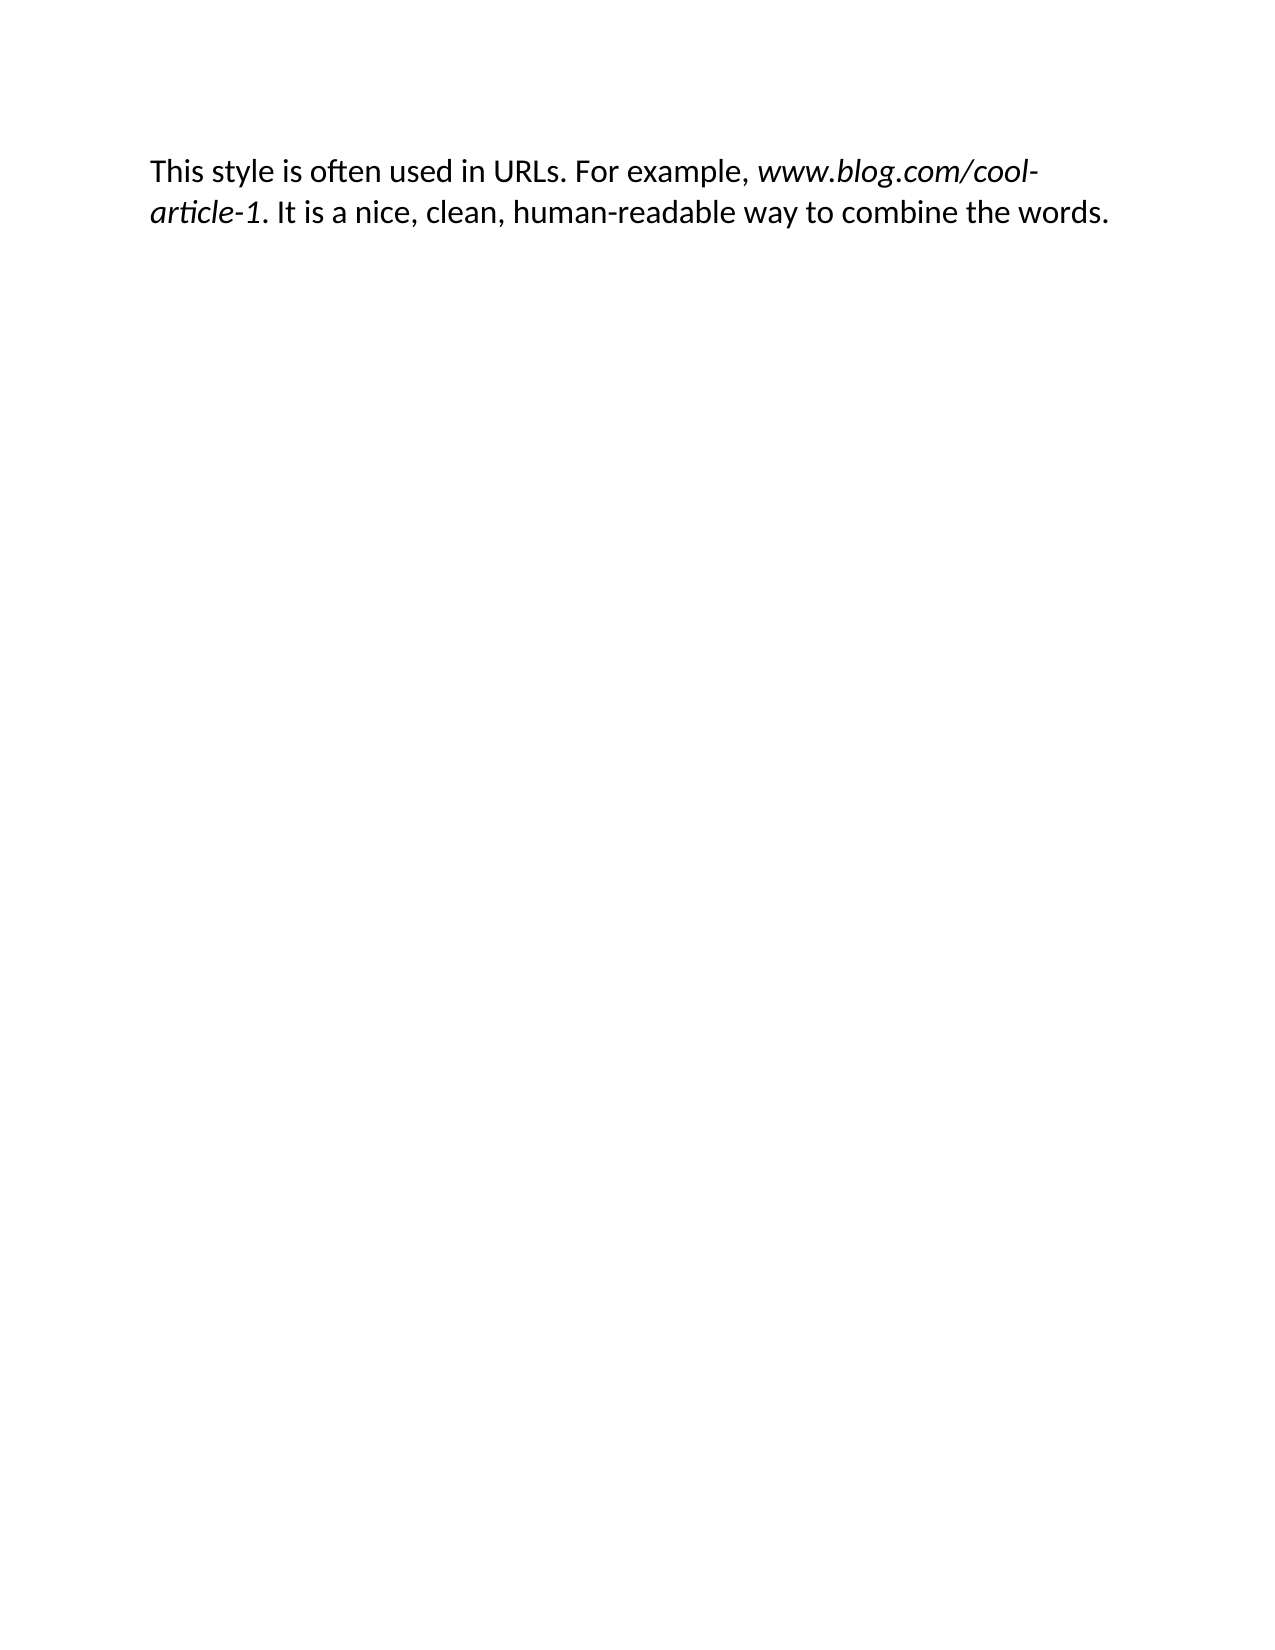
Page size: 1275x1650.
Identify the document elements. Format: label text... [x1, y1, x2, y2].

text This style is often used in URLs. For example, www.blog.com/cool-article-1. It is a nice, clean, human-readable way to combine the words. [150, 150, 1125, 231]
